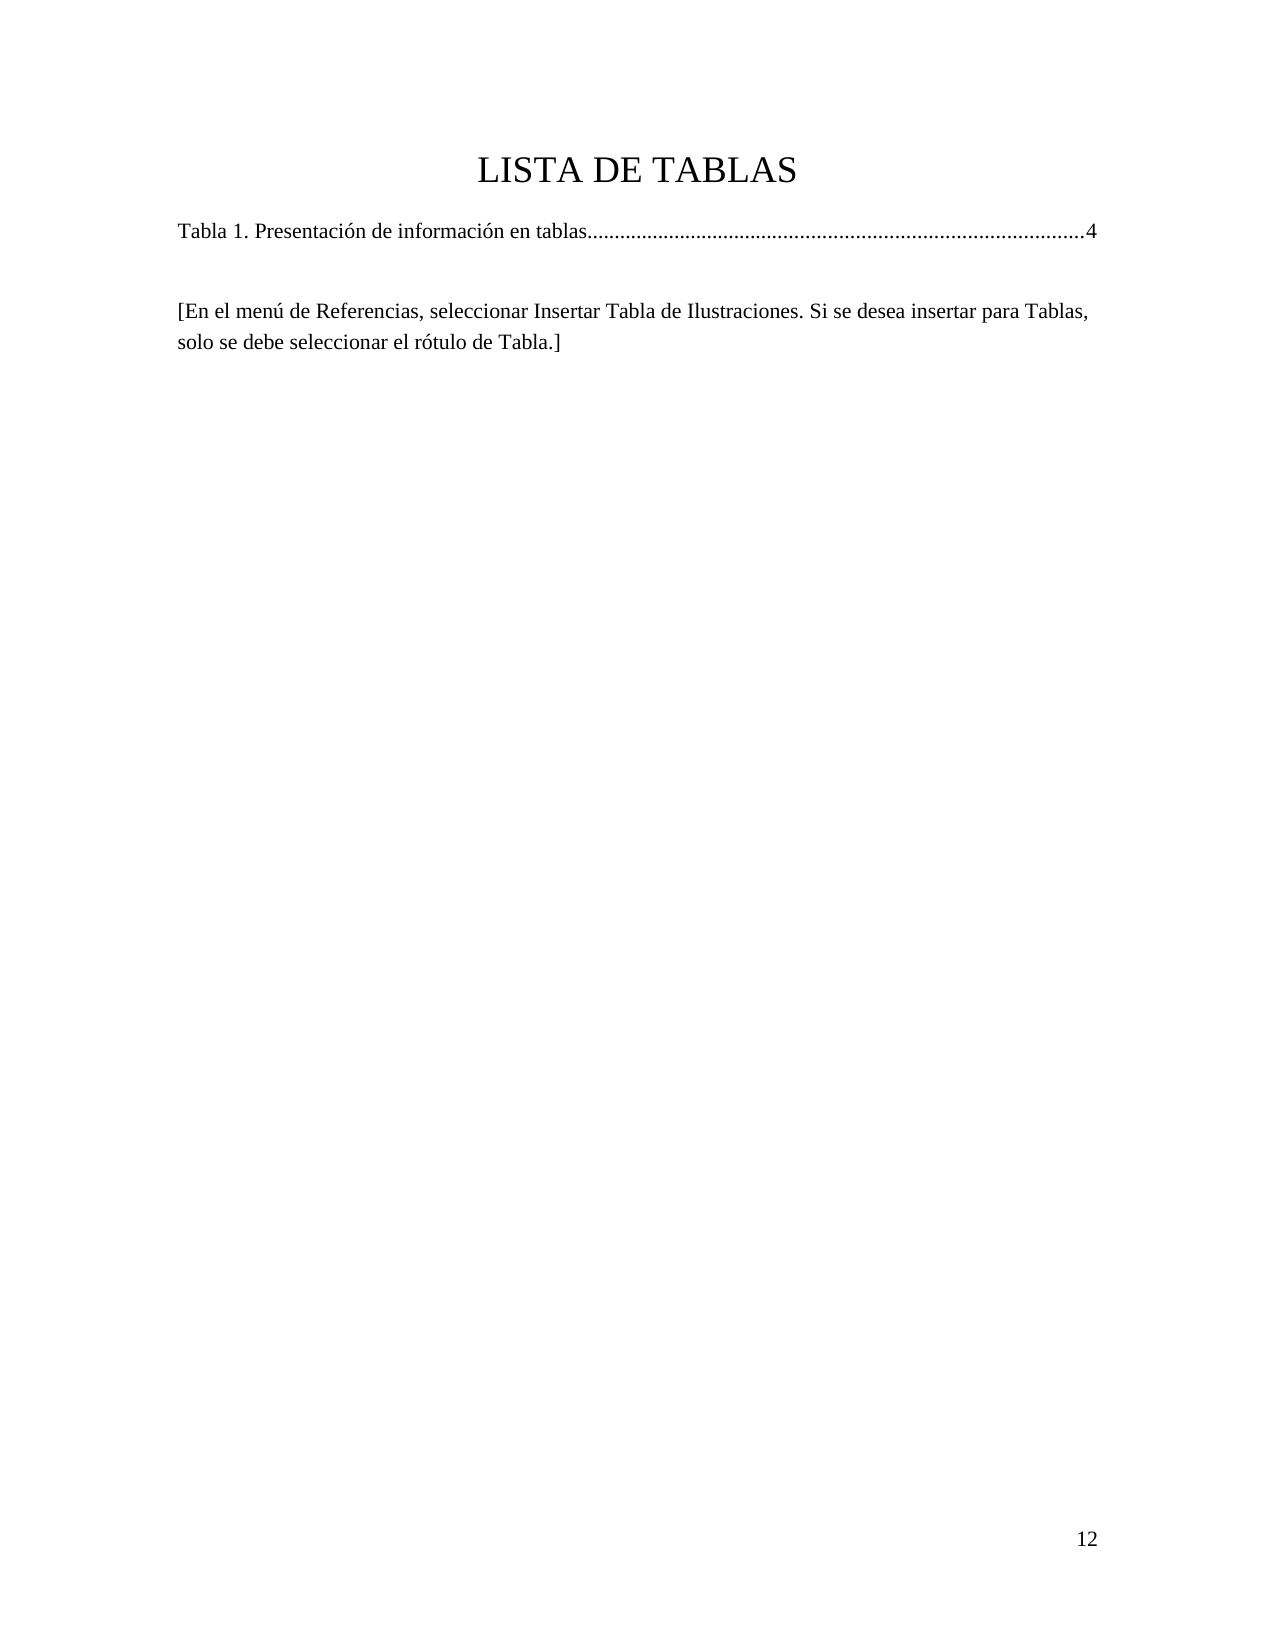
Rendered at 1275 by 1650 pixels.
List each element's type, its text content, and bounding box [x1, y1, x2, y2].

text LISTA DE TABLAS [177, 148, 1098, 191]
text [En el menú de Referencias, seleccionar Insertar Tabla de Ilustraciones. Si se desea insertar para Tablas, solo se debe seleccionar el rótulo de Tabla.] [177, 298, 1098, 354]
text Tabla 1. Presentación de información en tablas. 4 [177, 218, 1098, 243]
